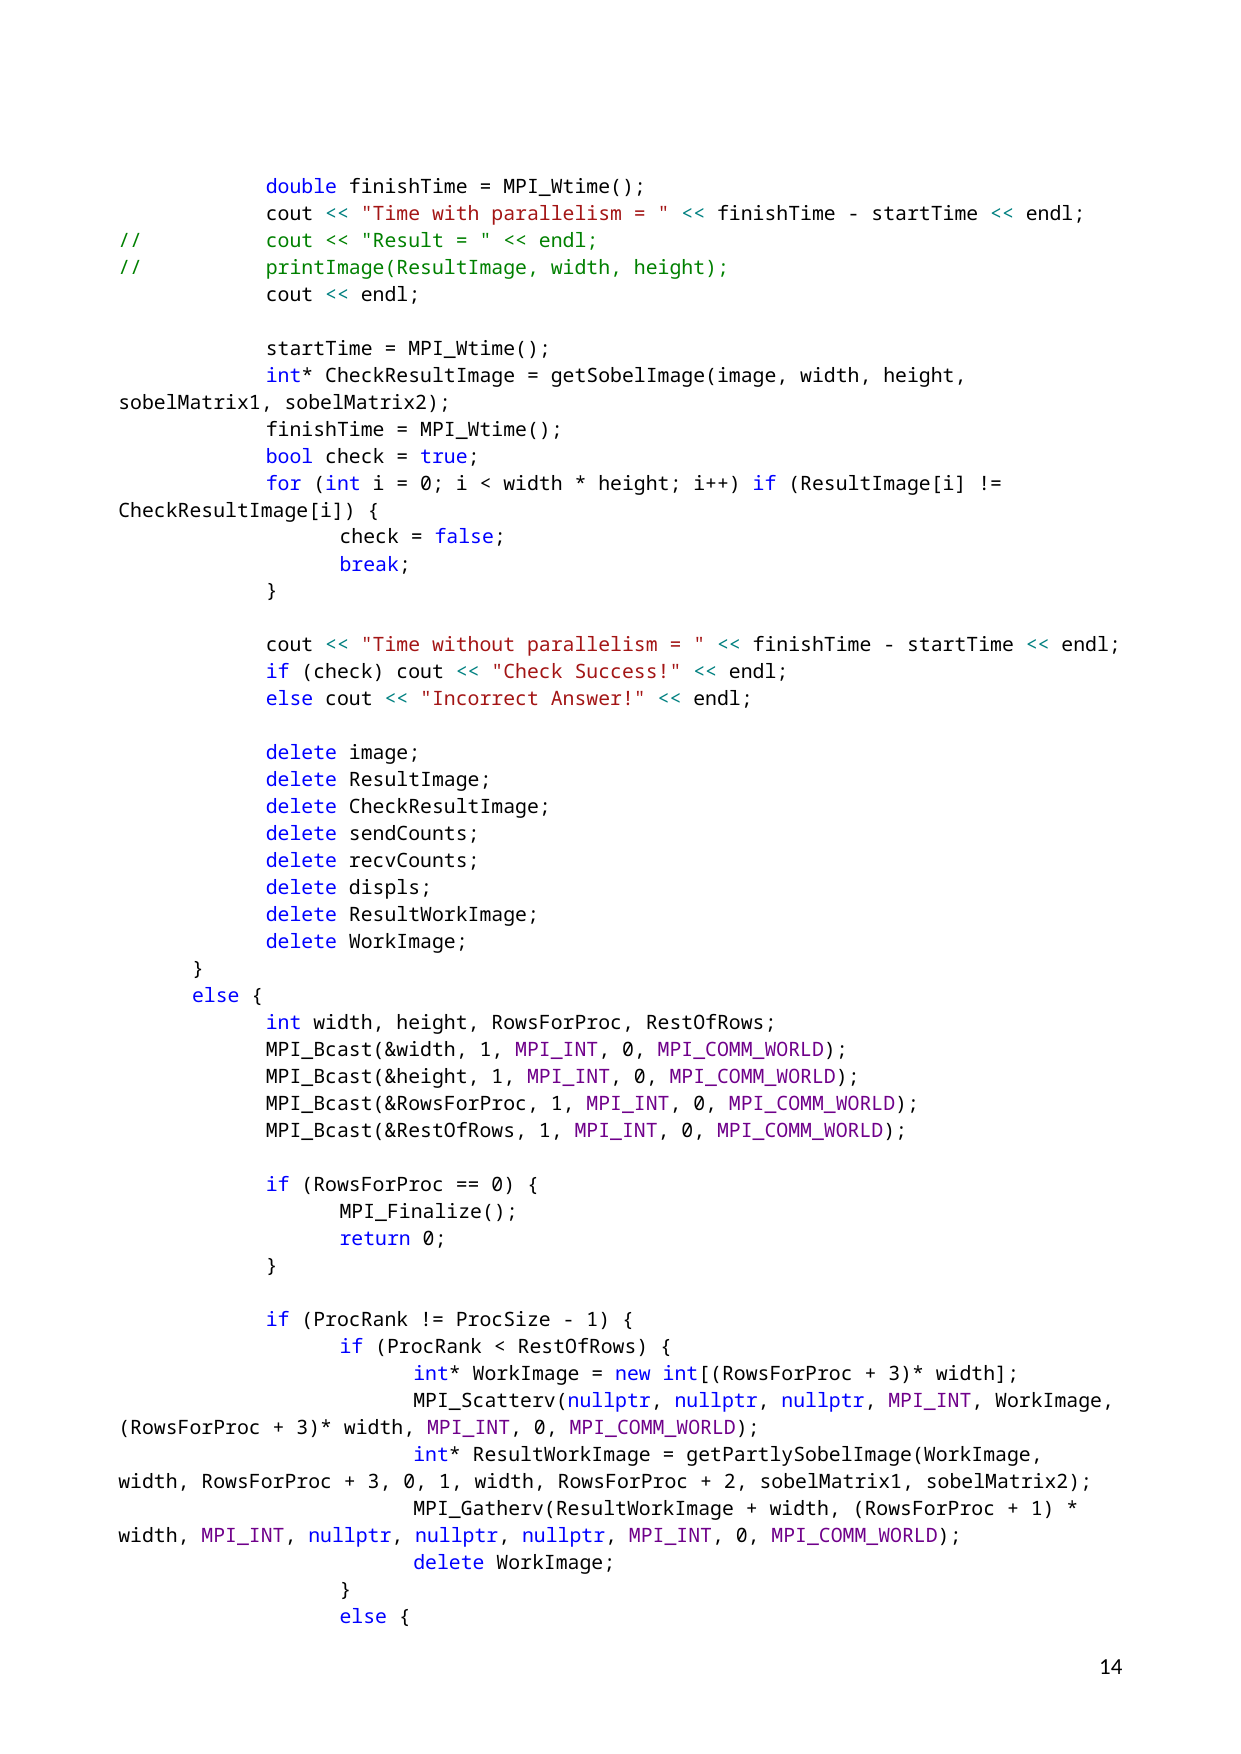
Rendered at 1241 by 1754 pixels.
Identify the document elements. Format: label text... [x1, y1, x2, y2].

text delete image; [118, 739, 1122, 766]
text MPI_Bcast(&RestOfRows, 1, MPI_INT, 0, MPI_COMM_WORLD); [118, 1116, 1122, 1143]
text delete sendCounts; [118, 819, 1122, 847]
text } [118, 1575, 1122, 1602]
text } [118, 577, 1122, 604]
text cout << "Time without parallelism = " << finishTime - startTime << endl; [118, 631, 1122, 658]
text MPI_Scatterv(nullptr, nullptr, nullptr, MPI_INT, WorkImage, (RowsForProc + 3)* width, MPI_INT, 0, MPI_COMM_WORLD); [118, 1386, 1122, 1440]
text if (RowsForProc == 0) { [118, 1170, 1122, 1197]
text break; [118, 550, 1122, 577]
text MPI_Bcast(&height, 1, MPI_INT, 0, MPI_COMM_WORLD); [118, 1062, 1122, 1089]
text delete WorkImage; [118, 927, 1122, 954]
text if (ProcRank != ProcSize - 1) { [118, 1305, 1122, 1332]
text delete displs; [118, 873, 1122, 901]
text if (check) cout << "Check Success!" << endl; [118, 658, 1122, 685]
text cout << "Time with parallelism = " << finishTime - startTime << endl; [118, 199, 1122, 226]
text MPI_Gatherv(ResultWorkImage + width, (RowsForProc + 1) * width, MPI_INT, nullptr, nullptr, nullptr, MPI_INT, 0, MPI_COMM_WORLD); [118, 1494, 1122, 1548]
text // printImage(ResultImage, width, height); [118, 253, 1122, 280]
text if (ProcRank < RestOfRows) { [118, 1332, 1122, 1359]
text delete ResultImage; [118, 766, 1122, 793]
text // cout << "Result = " << endl; [118, 226, 1122, 253]
text int* ResultWorkImage = getPartlySobelImage(WorkImage, width, RowsForProc + 3, 0, 1, width, RowsForProc + 2, sobelMatrix1, sobelMatrix2); [118, 1440, 1122, 1494]
text startTime = MPI_Wtime(); [118, 334, 1122, 361]
text double finishTime = MPI_Wtime(); [118, 172, 1122, 199]
text for (int i = 0; i < width * height; i++) if (ResultImage[i] != CheckResultImage[i]) { [118, 469, 1122, 523]
text delete ResultWorkImage; [118, 901, 1122, 927]
text MPI_Finalize(); [118, 1197, 1122, 1224]
text else cout << "Incorrect Answer!" << endl; [118, 685, 1122, 712]
text return 0; [118, 1224, 1122, 1251]
text else { [118, 981, 1122, 1008]
text delete CheckResultImage; [118, 793, 1122, 819]
text MPI_Bcast(&RowsForProc, 1, MPI_INT, 0, MPI_COMM_WORLD); [118, 1089, 1122, 1116]
text int width, height, RowsForProc, RestOfRows; [118, 1008, 1122, 1035]
text int* CheckResultImage = getSobelImage(image, width, height, sobelMatrix1, sobelMatrix2); [118, 361, 1122, 415]
text check = false; [118, 523, 1122, 550]
text cout << endl; [118, 280, 1122, 307]
text else { [118, 1602, 1122, 1629]
text delete WorkImage; [118, 1548, 1122, 1575]
text finishTime = MPI_Wtime(); [118, 415, 1122, 442]
text MPI_Bcast(&width, 1, MPI_INT, 0, MPI_COMM_WORLD); [118, 1035, 1122, 1062]
text bool check = true; [118, 442, 1122, 469]
text } [118, 954, 1122, 981]
text int* WorkImage = new int[(RowsForProc + 3)* width]; [118, 1359, 1122, 1386]
text } [118, 1251, 1122, 1278]
text delete recvCounts; [118, 847, 1122, 873]
